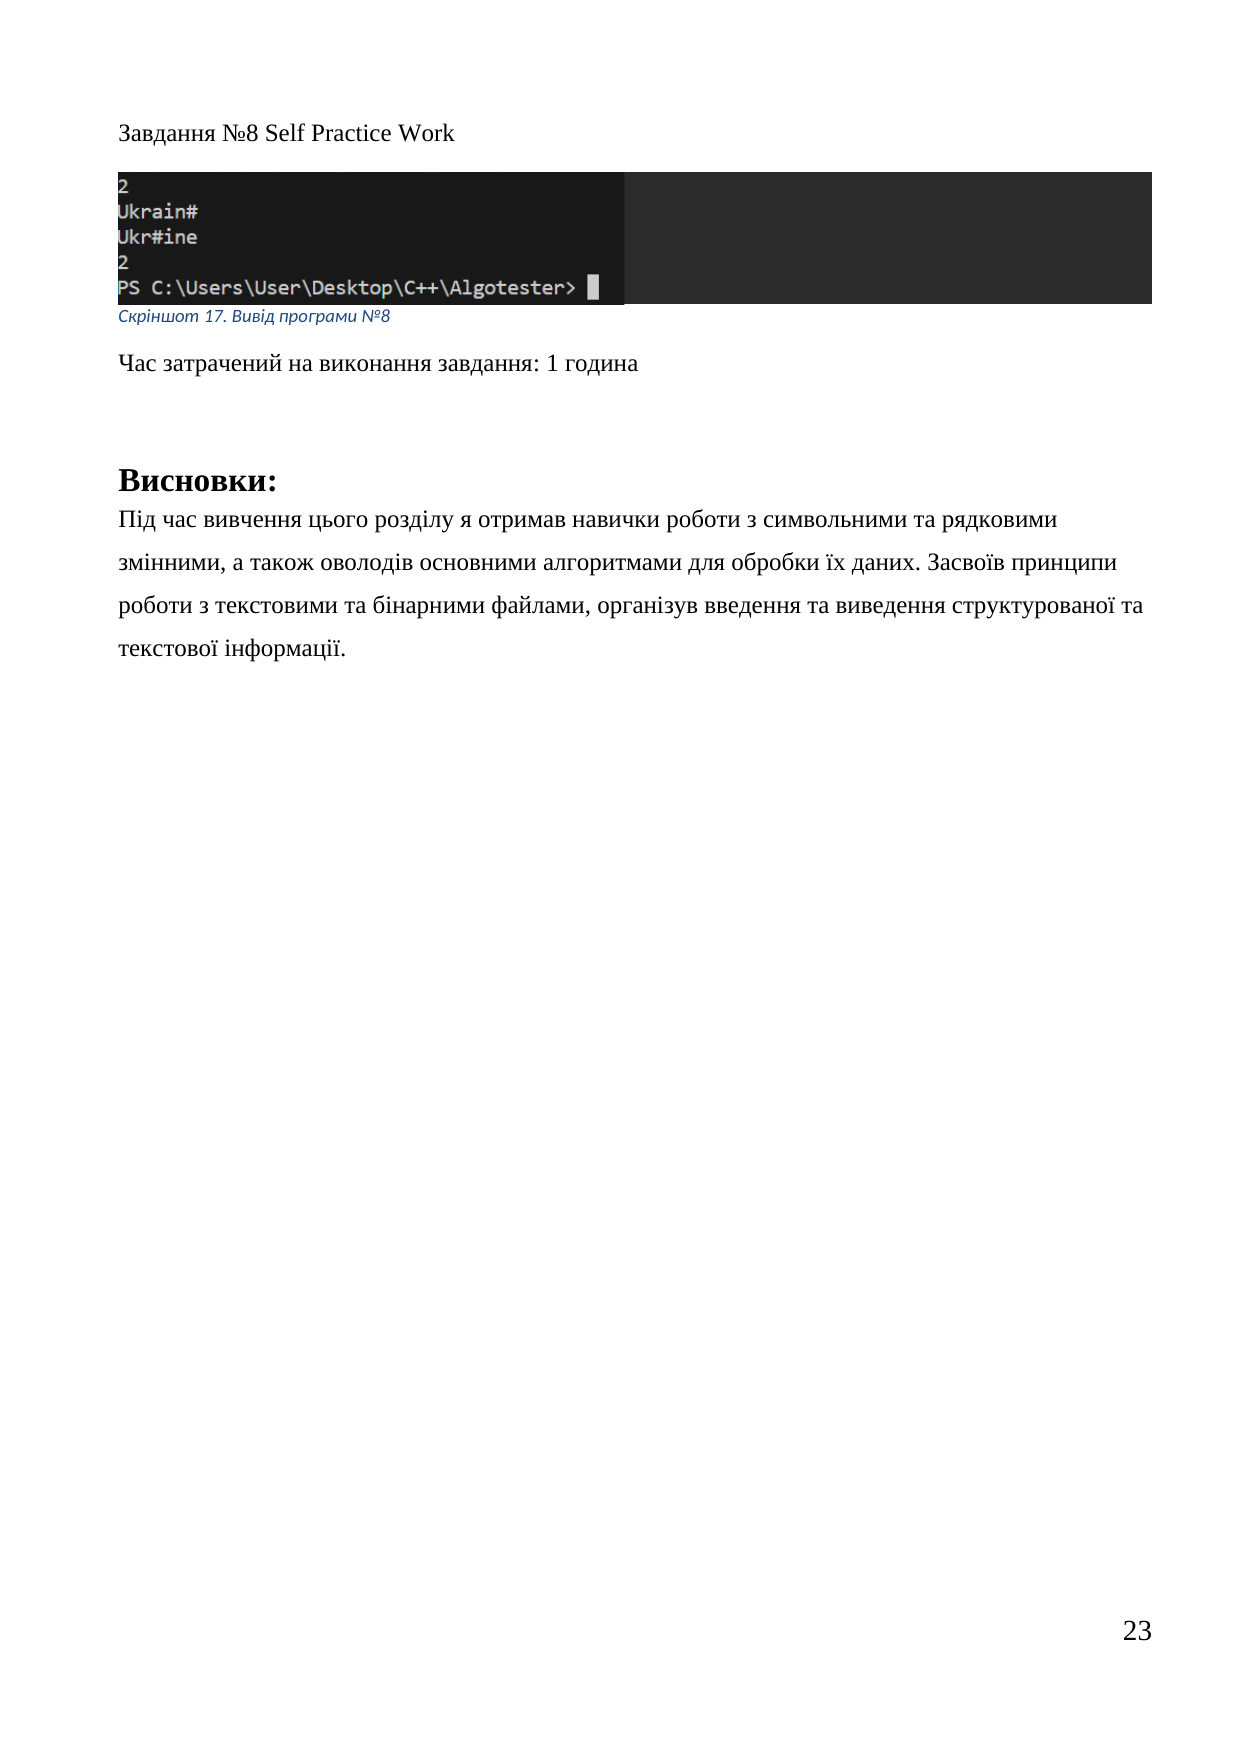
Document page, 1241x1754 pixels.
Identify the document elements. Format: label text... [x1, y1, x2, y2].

picture [118, 172, 625, 305]
text Під час вивчення цього розділу я отримав навички роботи з символьними та рядковими змінними, а також оволодів основними алгоритмами для обробки їх даних. Засвоїв принципи роботи з текстовими та бінарними файлами, організув введення та виведення структурованої та текстової інформації. [118, 504, 1152, 662]
text Завдання №8 Self Practice Work [118, 118, 1152, 147]
text Час затрачений на виконання завдання: 1 година [118, 348, 1152, 377]
subtitle Висновки: [118, 460, 1152, 498]
